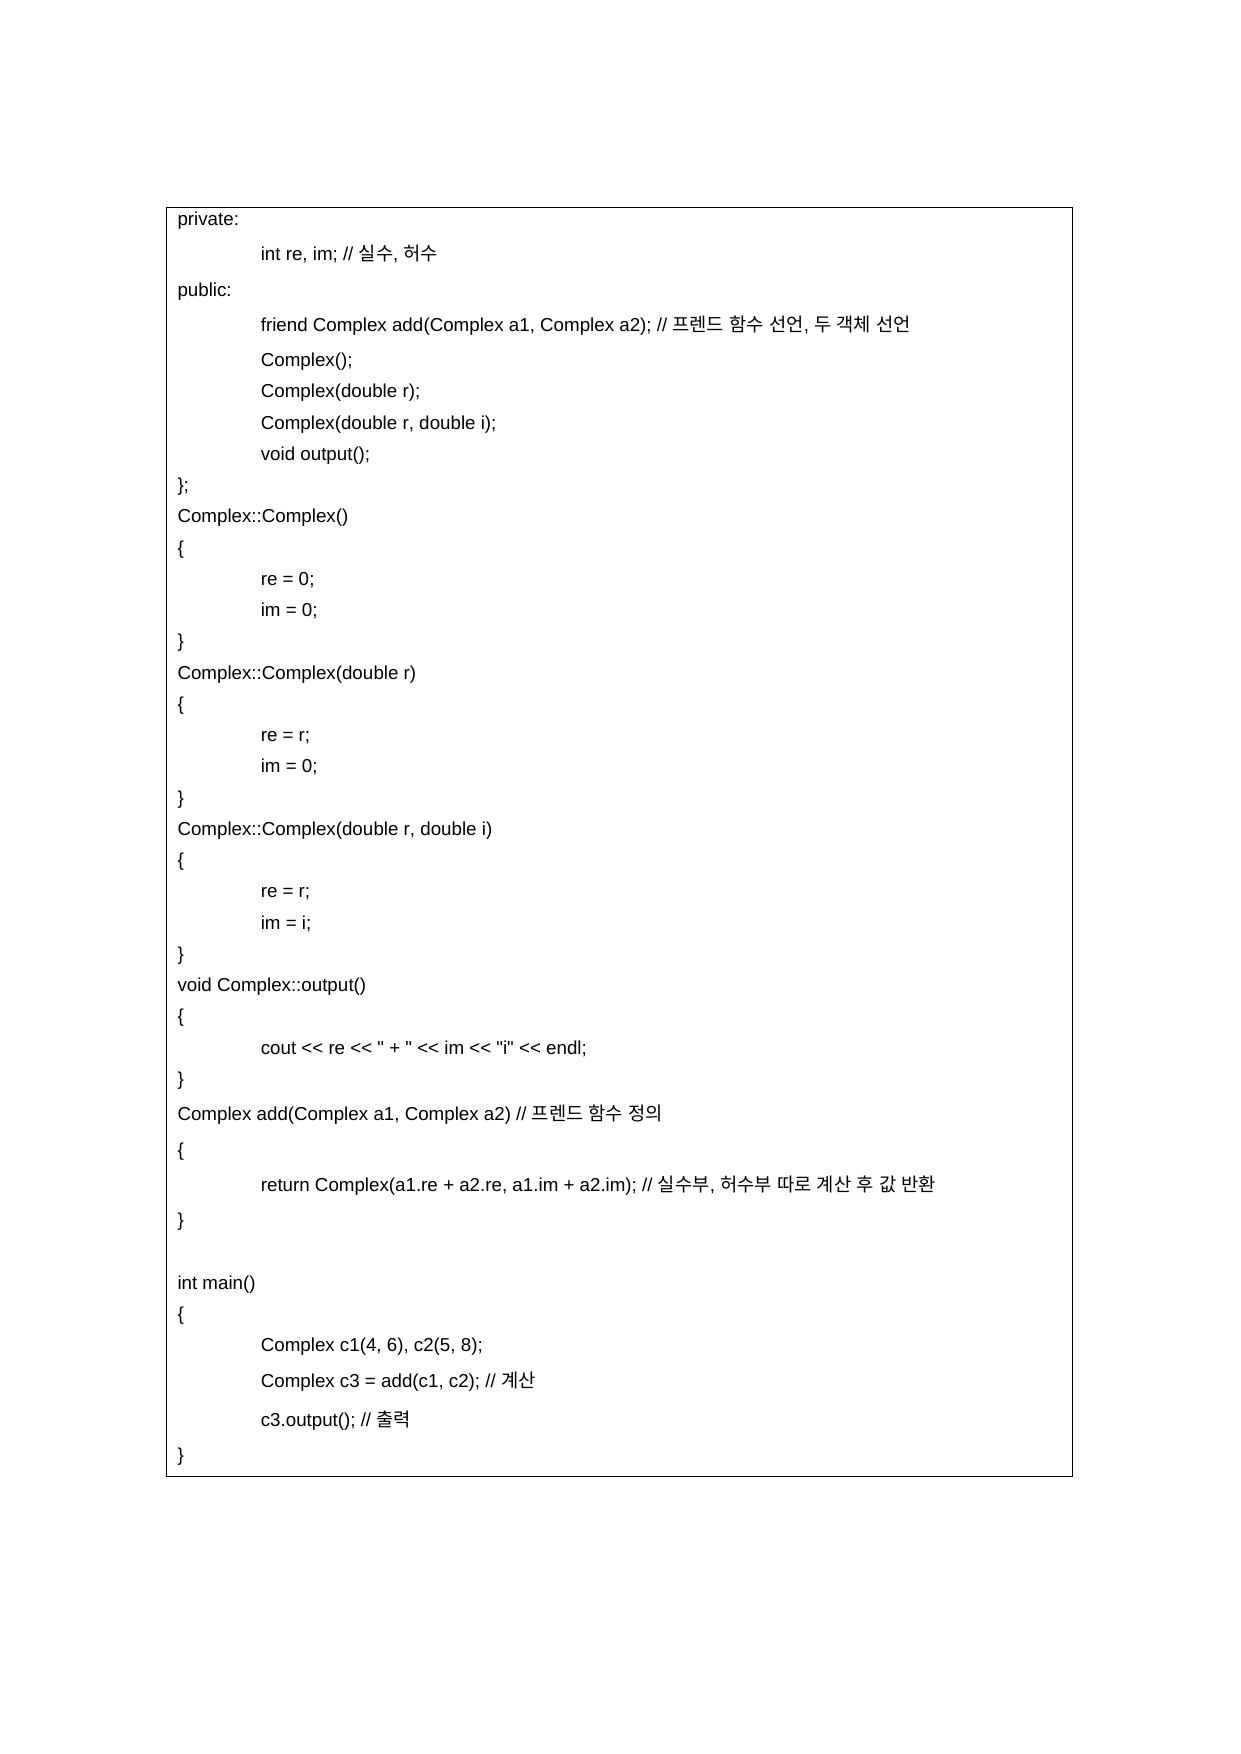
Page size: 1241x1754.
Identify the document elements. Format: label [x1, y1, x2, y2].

table_header [167, 208, 1072, 1476]
